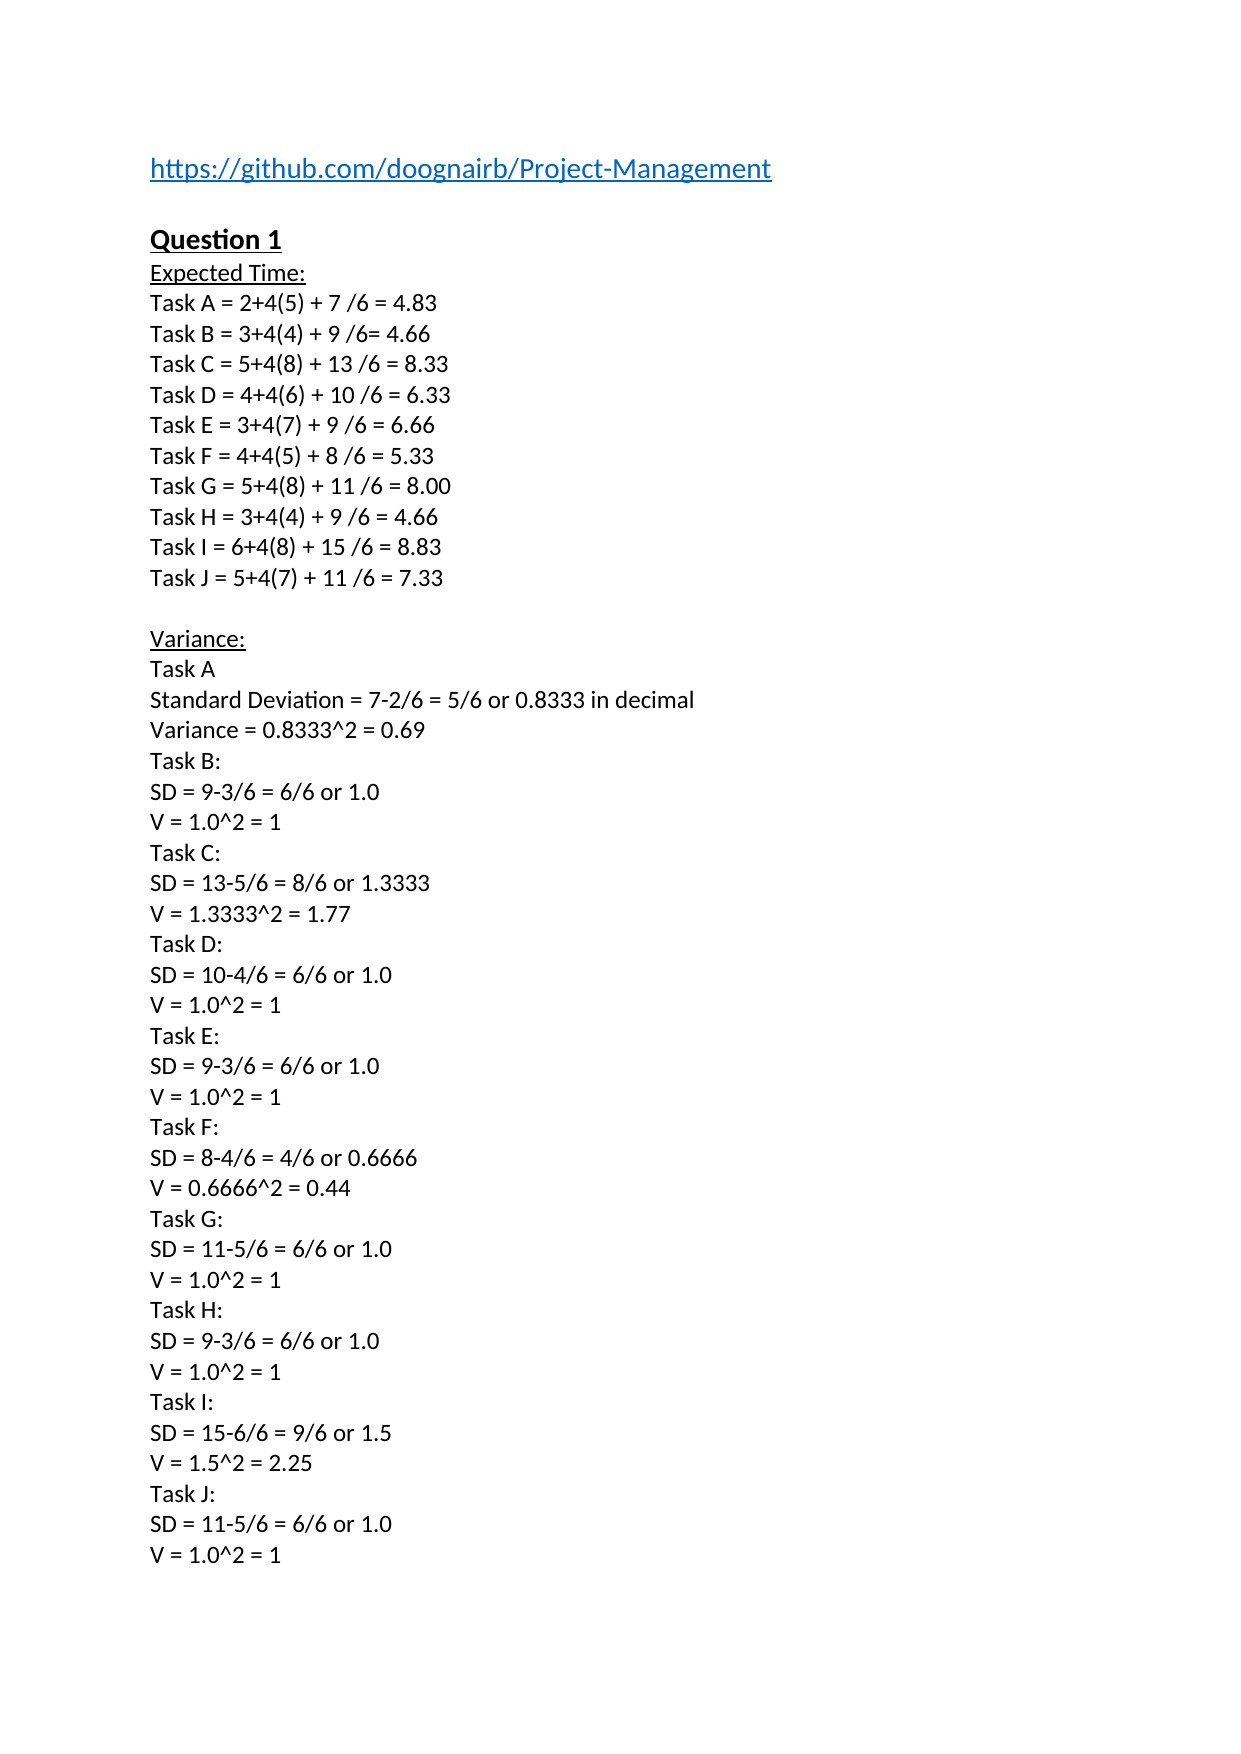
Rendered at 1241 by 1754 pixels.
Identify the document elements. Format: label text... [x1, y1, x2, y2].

text Task I: [150, 1386, 1090, 1417]
text V = 1.0^2 = 1 [150, 1356, 1090, 1386]
text Task B = 3+4(4) + 9 /6= 4.66 [150, 318, 1090, 348]
text SD = 15-6/6 = 9/6 or 1.5 [150, 1417, 1090, 1447]
text V = 1.0^2 = 1 [150, 806, 1090, 837]
text Variance: [150, 623, 1090, 654]
text Standard Deviation = 7-2/6 = 5/6 or 0.8333 in decimal [150, 684, 1090, 715]
text Task B: [150, 745, 1090, 776]
text Task A [150, 654, 1090, 684]
text Task H: [150, 1294, 1090, 1325]
text Task E = 3+4(7) + 9 /6 = 6.66 [150, 409, 1090, 440]
text V = 1.0^2 = 1 [150, 989, 1090, 1020]
text SD = 9-3/6 = 6/6 or 1.0 [150, 1325, 1090, 1356]
text Variance = 0.8333^2 = 0.69 [150, 715, 1090, 745]
text Task H = 3+4(4) + 9 /6 = 4.66 [150, 501, 1090, 532]
text SD = 11-5/6 = 6/6 or 1.0 [150, 1233, 1090, 1264]
text SD = 9-3/6 = 6/6 or 1.0 [150, 1050, 1090, 1081]
text Task I = 6+4(8) + 15 /6 = 8.83 [150, 532, 1090, 562]
text SD = 11-5/6 = 6/6 or 1.0 [150, 1508, 1090, 1539]
text Task E: [150, 1020, 1090, 1050]
text Task J: [150, 1478, 1090, 1508]
text SD = 13-5/6 = 8/6 or 1.3333 [150, 867, 1090, 898]
text Task D = 4+4(6) + 10 /6 = 6.33 [150, 379, 1090, 409]
text Task J = 5+4(7) + 11 /6 = 7.33 [150, 562, 1090, 593]
text V = 1.5^2 = 2.25 [150, 1447, 1090, 1478]
text https://github.com/doognairb/Project-Management [150, 150, 1090, 186]
text Task F: [150, 1111, 1090, 1142]
text V = 1.0^2 = 1 [150, 1264, 1090, 1294]
text Question 1 [150, 221, 1090, 257]
text Task D: [150, 928, 1090, 959]
text V = 0.6666^2 = 0.44 [150, 1172, 1090, 1203]
text Task C: [150, 837, 1090, 867]
text Task F = 4+4(5) + 8 /6 = 5.33 [150, 440, 1090, 471]
text V = 1.3333^2 = 1.77 [150, 898, 1090, 928]
text V = 1.0^2 = 1 [150, 1081, 1090, 1111]
text Task G: [150, 1203, 1090, 1233]
text SD = 10-4/6 = 6/6 or 1.0 [150, 959, 1090, 989]
text SD = 9-3/6 = 6/6 or 1.0 [150, 776, 1090, 806]
text Task A = 2+4(5) + 7 /6 = 4.83 [150, 287, 1090, 318]
text SD = 8-4/6 = 4/6 or 0.6666 [150, 1142, 1090, 1172]
text Expected Time: [150, 257, 1090, 287]
text Task G = 5+4(8) + 11 /6 = 8.00 [150, 471, 1090, 501]
text V = 1.0^2 = 1 [150, 1539, 1090, 1569]
text Task C = 5+4(8) + 13 /6 = 8.33 [150, 348, 1090, 379]
